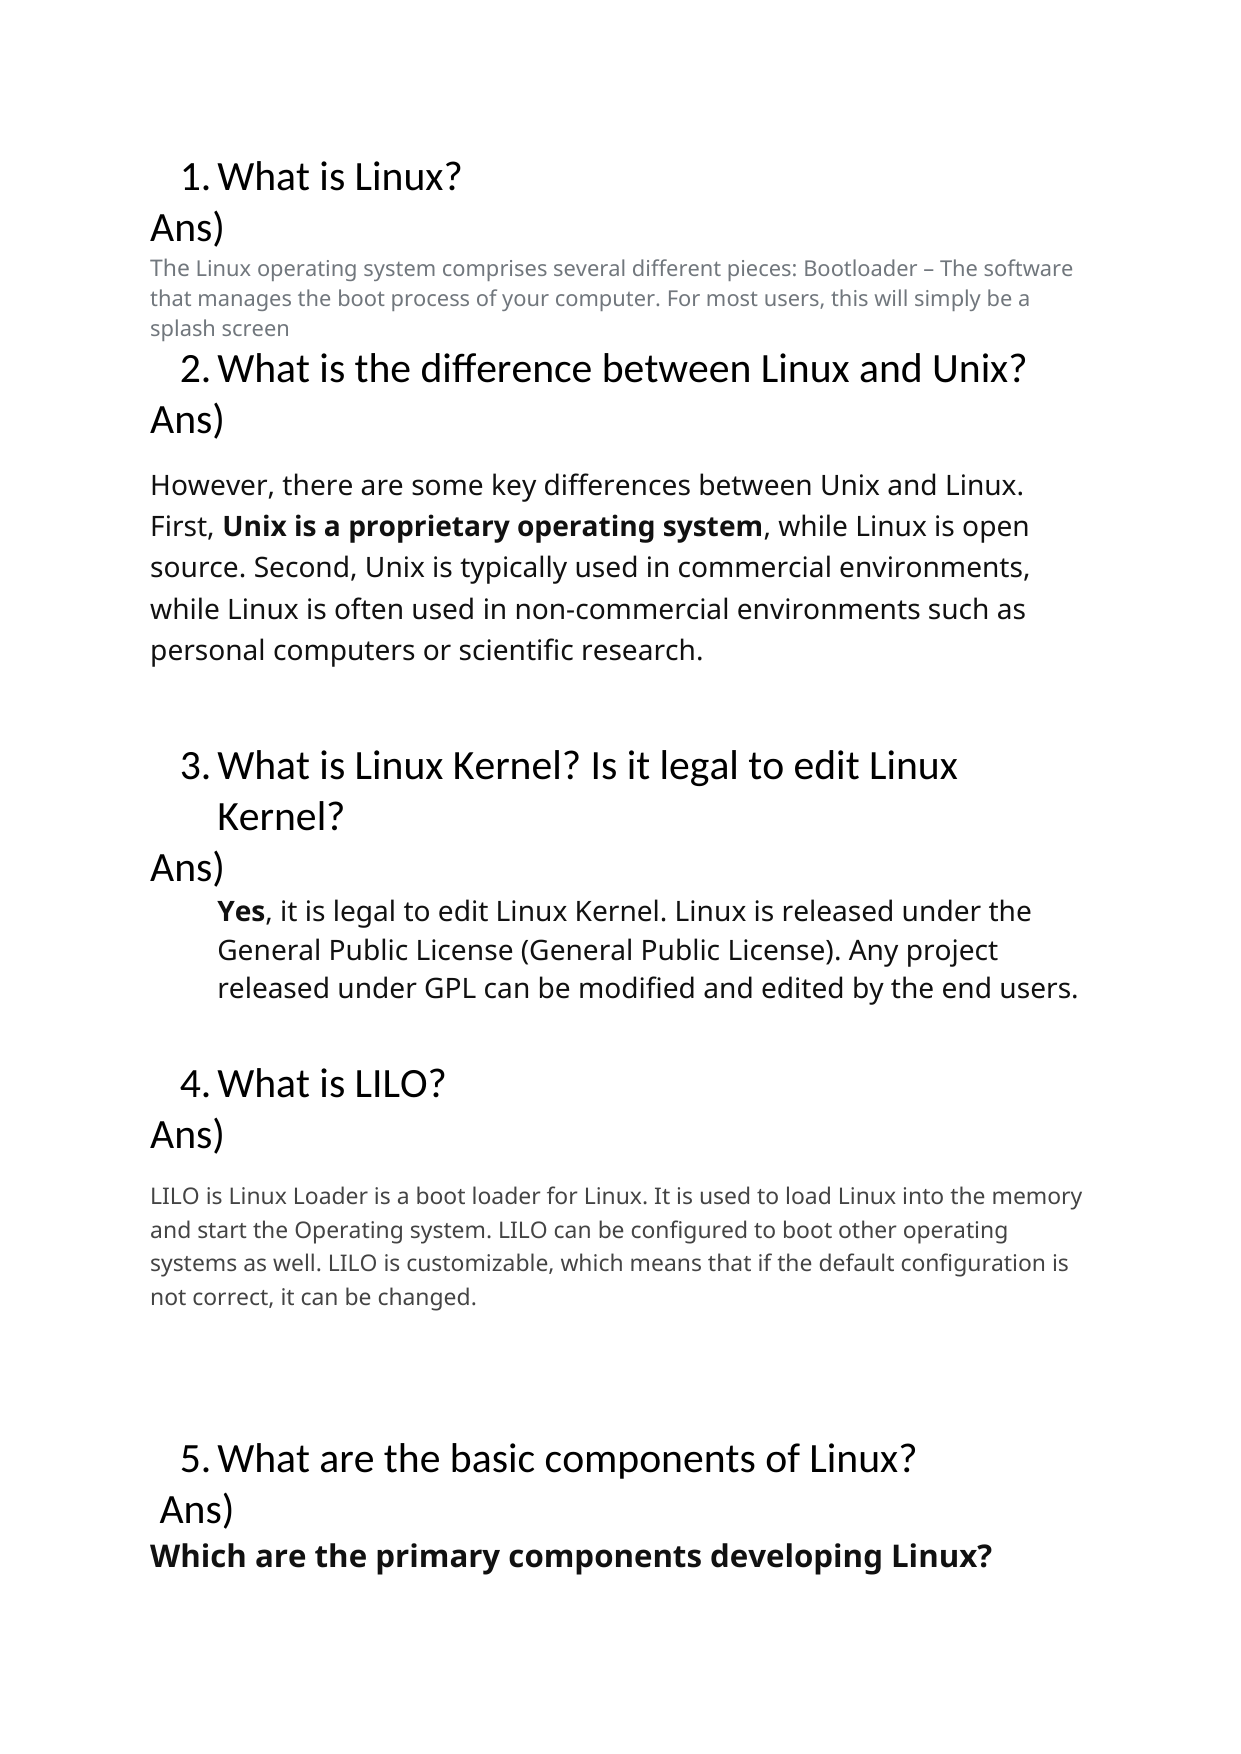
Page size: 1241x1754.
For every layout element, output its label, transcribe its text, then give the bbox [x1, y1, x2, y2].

text Ans) [150, 841, 1090, 892]
text Which are the primary components developing Linux? [150, 1533, 1090, 1576]
text LILO is Linux Loader is a boot loader for Linux. It is used to load Linux into the memory and start the Operating system. LILO can be configured to boot other operating systems as well. LILO is customizable, which means that if the default configuration is not correct, it can be changed. [150, 1180, 1090, 1312]
text The Linux operating system comprises several different pieces: Bootloader – The software that manages the boot process of your computer. For most users, this will simply be a splash screen [190, 252, 1090, 342]
text Ans) [150, 1108, 1090, 1159]
list What are the basic components of Linux? [179, 1432, 1090, 1483]
text However, there are some key differences between Unix and Linux. First, Unix is a proprietary operating system, while Linux is open source. Second, Unix is typically used in commercial environments, while Linux is often used in non-commercial environments such as personal computers or scientific research. [150, 465, 1090, 669]
text Ans) [150, 393, 1090, 444]
text Ans) [150, 1483, 1090, 1533]
list What is Linux? [179, 150, 1090, 201]
list What is LILO? [179, 1057, 1090, 1108]
list What is Linux Kernel? Is it legal to edit Linux Kernel? [179, 739, 1090, 841]
list What is the difference between Linux and Unix? [179, 342, 1090, 393]
text Ans) [150, 201, 1090, 252]
